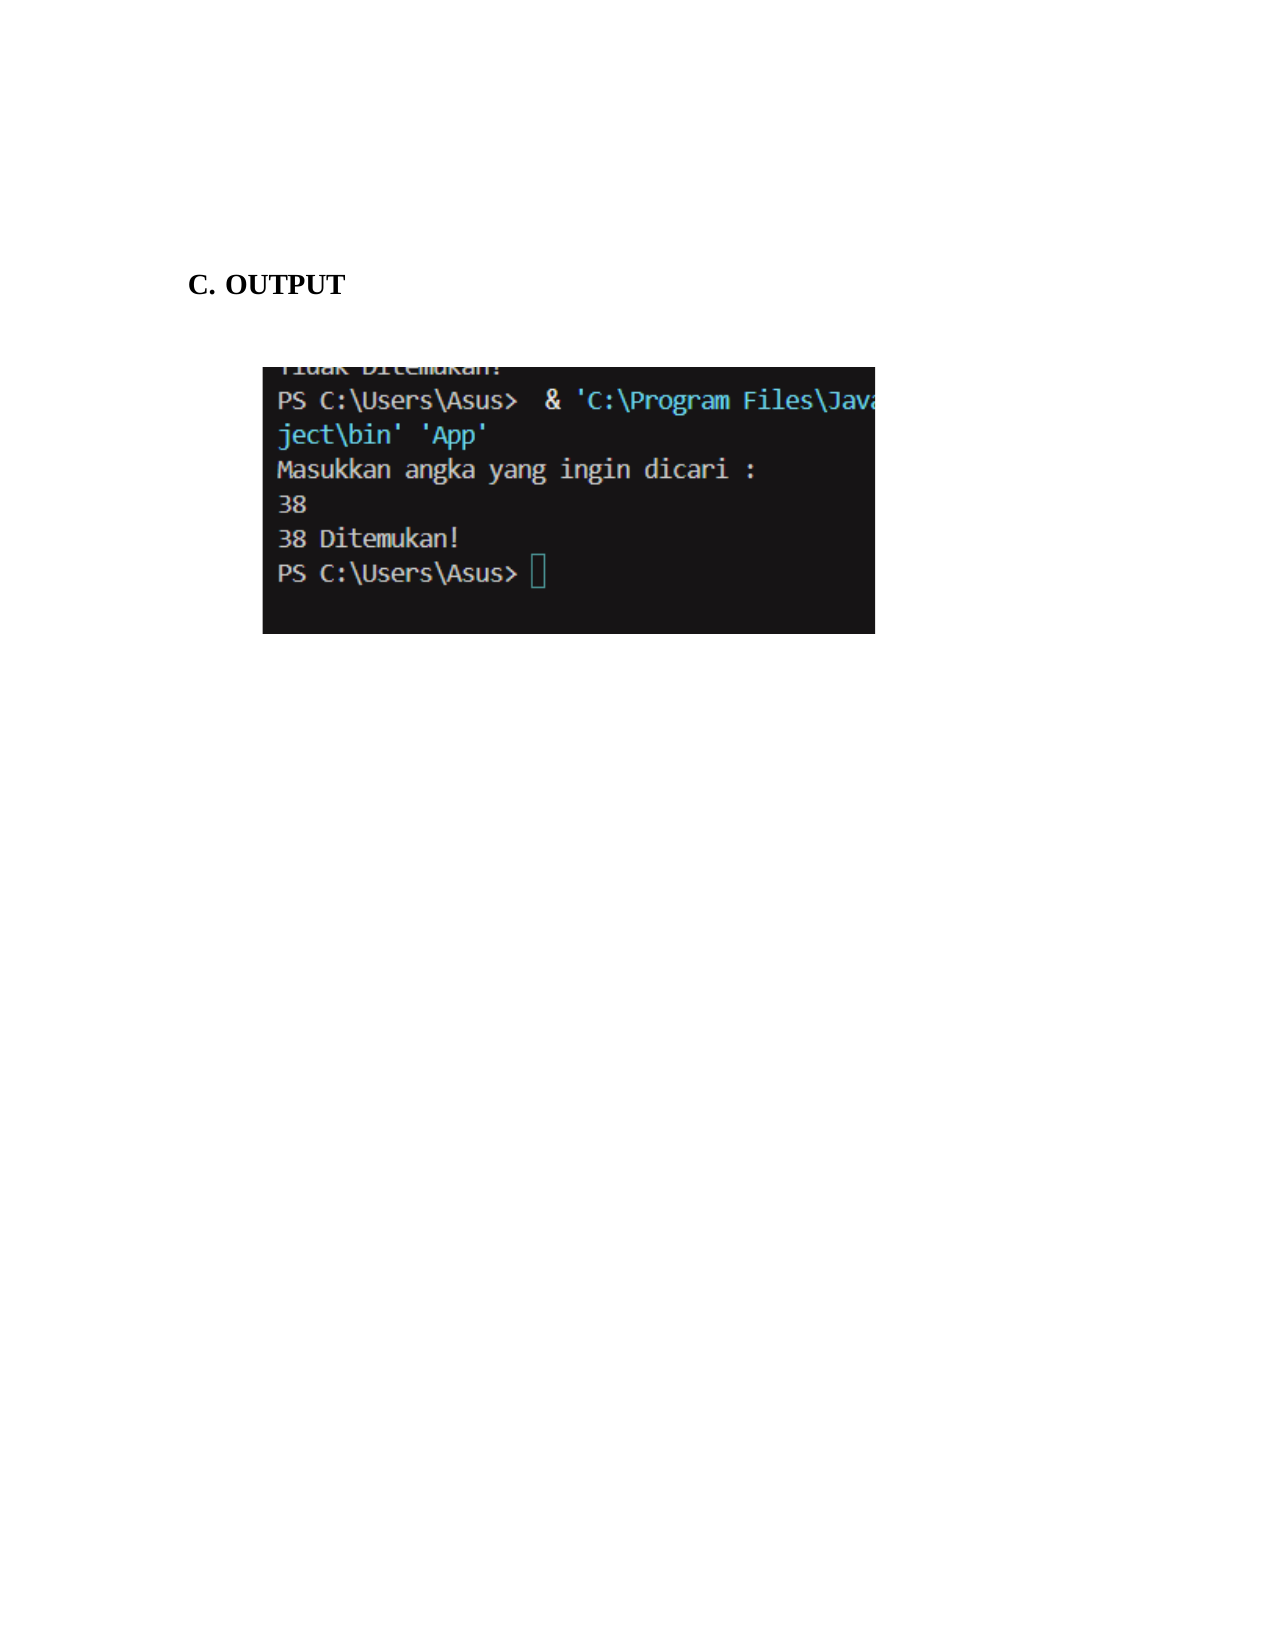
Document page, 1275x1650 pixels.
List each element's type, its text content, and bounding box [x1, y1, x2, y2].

list OUTPUT [188, 267, 1125, 301]
picture [262, 367, 876, 634]
